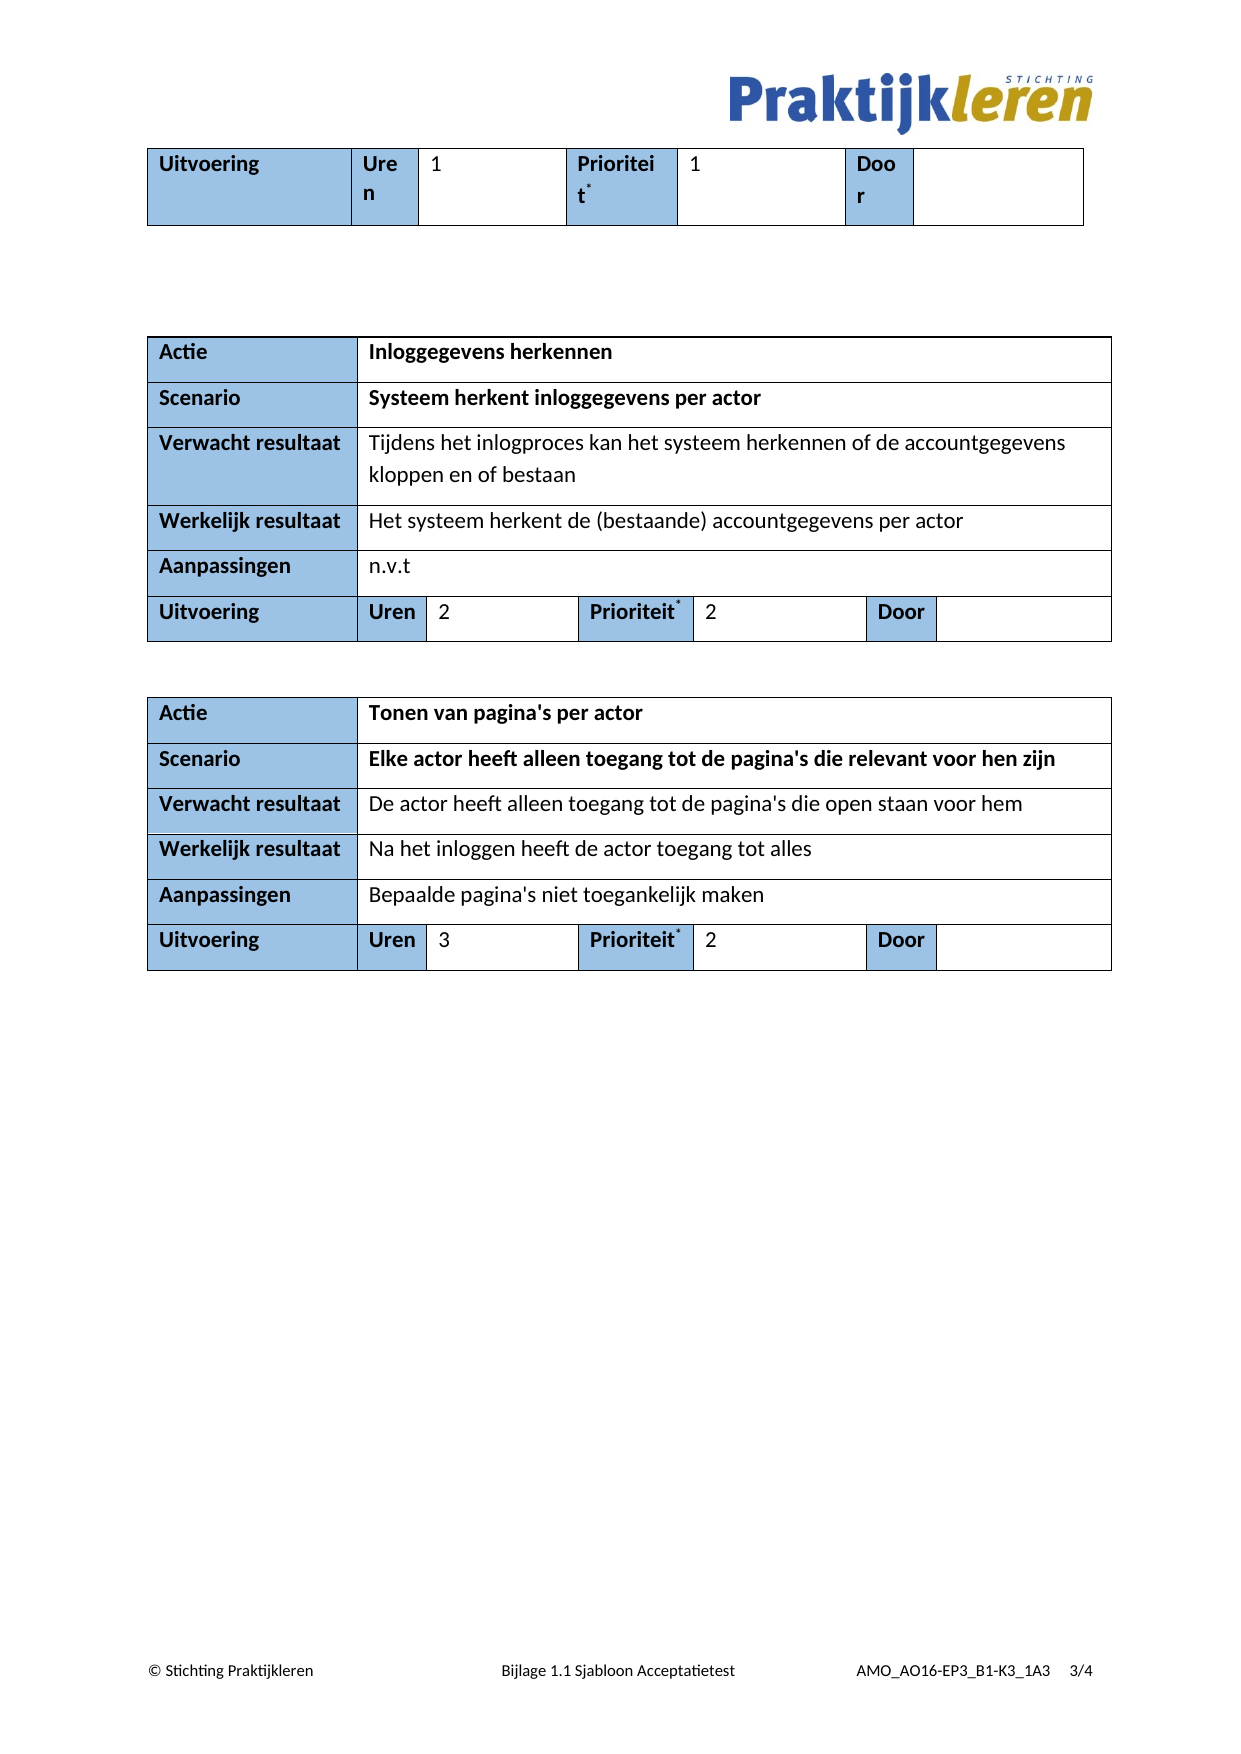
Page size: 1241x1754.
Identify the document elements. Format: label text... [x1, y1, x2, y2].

table_cell Uitvoering [148, 597, 357, 641]
table_cell Prioriteit* [579, 925, 693, 970]
table_cell [914, 149, 1083, 225]
table_cell 1 [678, 149, 845, 225]
table_cell Aanpassingen [148, 880, 357, 924]
table_cell [937, 597, 1111, 641]
table_cell 2 [694, 597, 866, 641]
table_cell Werkelijk resultaat [148, 506, 357, 550]
table_header Inloggegevens herkennen [358, 338, 1111, 382]
table_cell Uren [358, 925, 426, 970]
table_cell 3 [427, 925, 578, 970]
table_cell Door [846, 149, 913, 225]
table_cell Prioriteit* [579, 597, 693, 641]
table_cell Tijdens het inlogproces kan het systeem herkennen of de accountgegevens kloppen en of bestaan [358, 428, 1111, 505]
table_cell Uitvoering [148, 149, 351, 225]
table_cell Bepaalde pagina's niet toegankelijk maken [358, 880, 1111, 924]
table_cell Elke actor heeft alleen toegang tot de pagina's die relevant voor hen zijn [358, 744, 1111, 788]
table_cell Door [867, 597, 936, 641]
table_cell Aanpassingen [148, 551, 357, 596]
table_cell Uitvoering [148, 925, 357, 970]
table_cell De actor heeft alleen toegang tot de pagina's die open staan voor hem [358, 789, 1111, 833]
table_cell 1 [419, 149, 566, 225]
table_cell 2 [694, 925, 866, 970]
table_header Tonen van pagina's per actor [358, 698, 1111, 743]
table_cell Uren [358, 597, 426, 641]
table_cell Verwacht resultaat [148, 789, 357, 833]
table_cell Verwacht resultaat [148, 428, 357, 505]
table_cell Werkelijk resultaat [148, 835, 357, 879]
table_cell Scenario [148, 744, 357, 788]
table_cell Na het inloggen heeft de actor toegang tot alles [358, 835, 1111, 879]
picture [730, 73, 1093, 135]
table_header Actie [148, 338, 357, 382]
table_cell Door [867, 925, 936, 970]
table_cell Systeem herkent inloggegevens per actor [358, 383, 1111, 427]
table_cell 2 [427, 597, 578, 641]
table_cell Prioriteit* [567, 149, 677, 225]
table_cell [937, 925, 1111, 970]
table_cell n.v.t [358, 551, 1111, 596]
table_header Actie [148, 698, 357, 743]
table_cell Uren [352, 149, 418, 225]
table_cell Het systeem herkent de (bestaande) accountgegevens per actor [358, 506, 1111, 550]
table_cell Scenario [148, 383, 357, 427]
